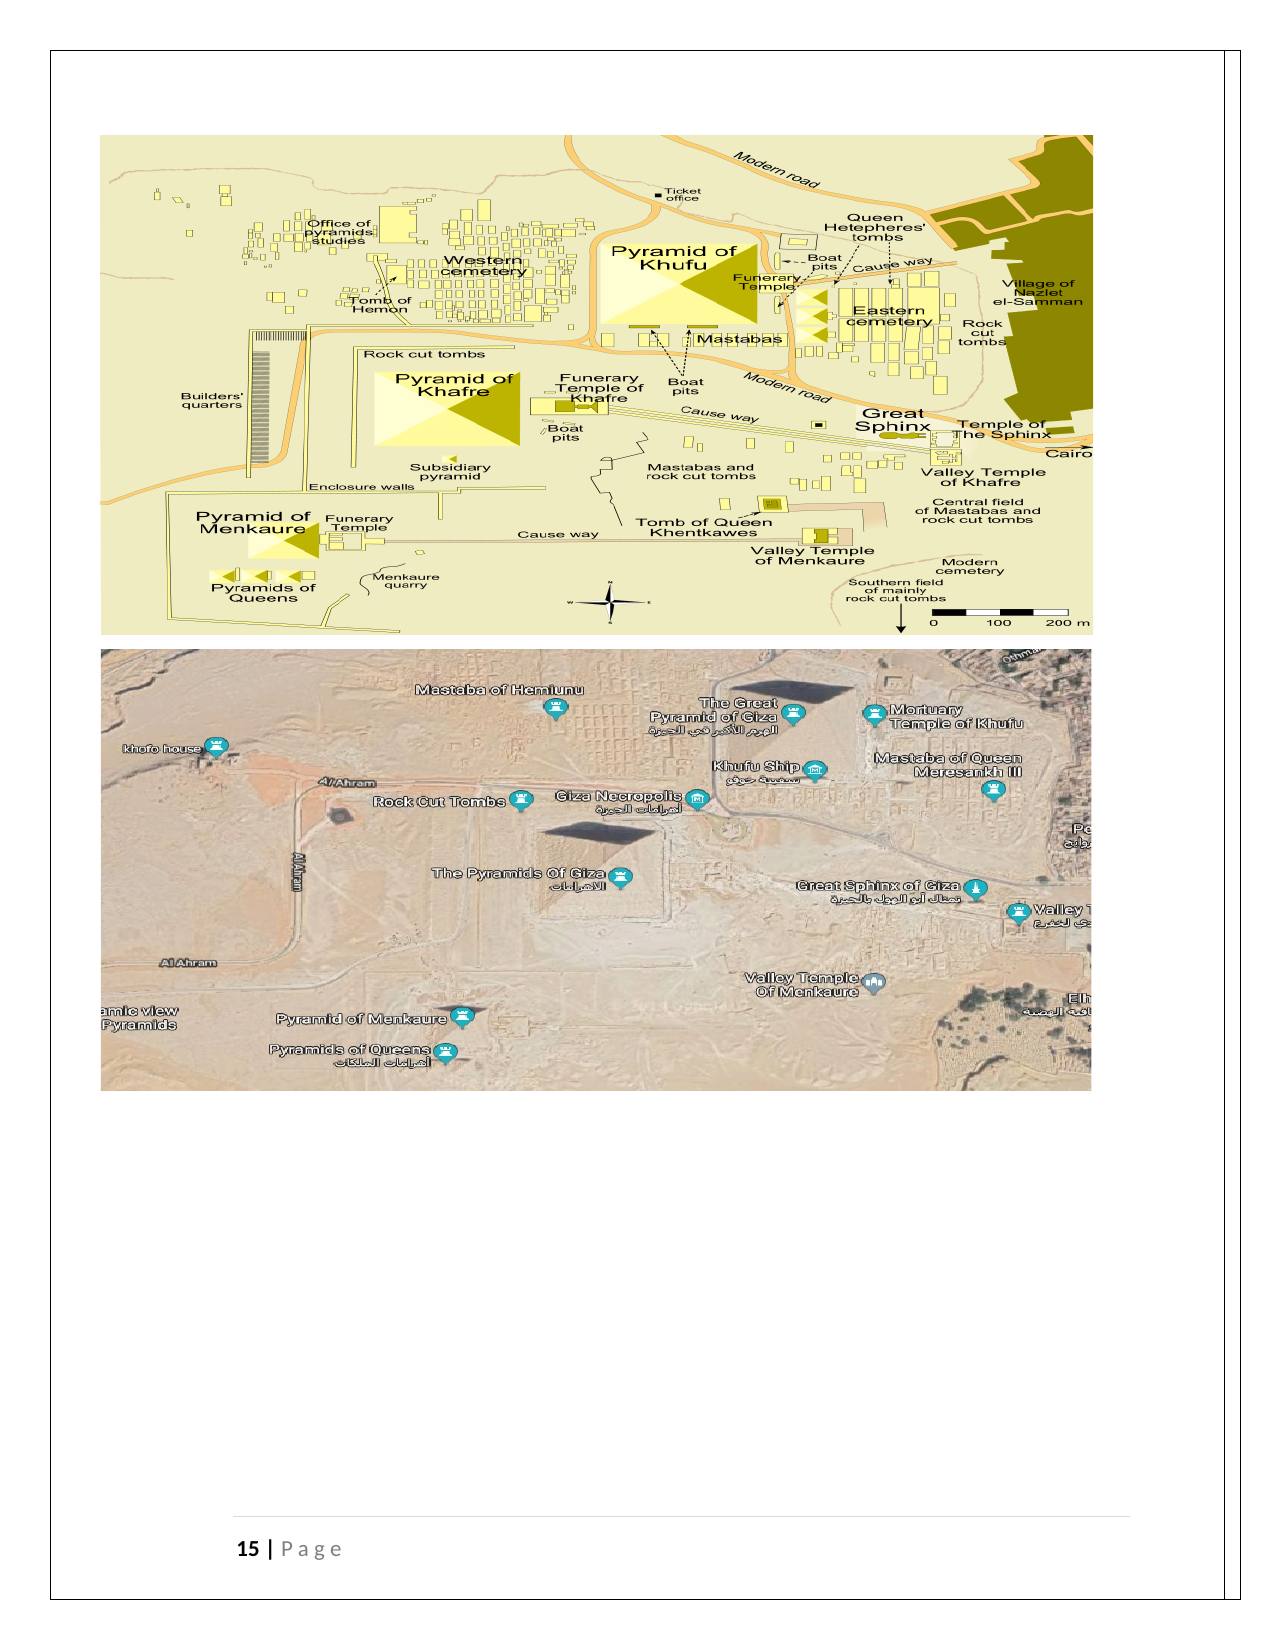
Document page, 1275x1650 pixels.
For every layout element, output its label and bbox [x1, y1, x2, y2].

picture [100, 649, 1092, 1091]
picture [99, 135, 1094, 635]
